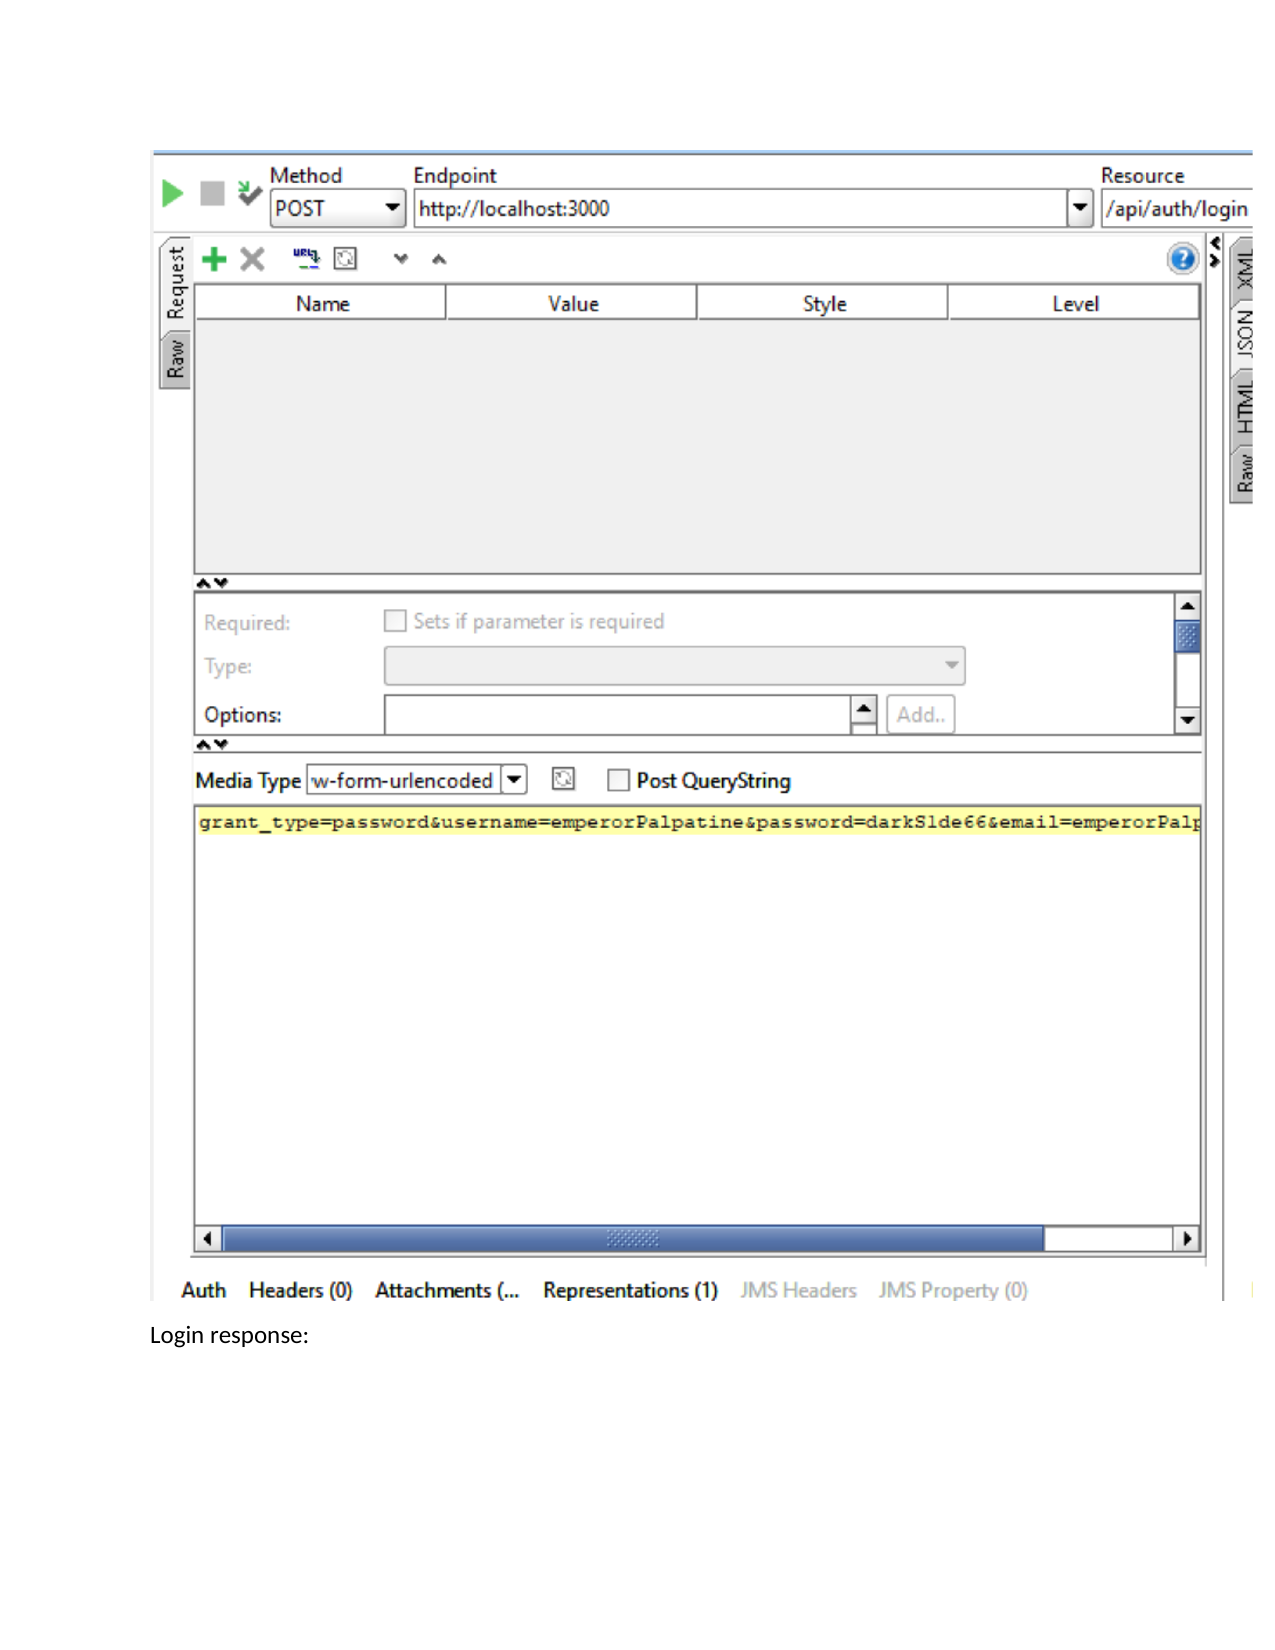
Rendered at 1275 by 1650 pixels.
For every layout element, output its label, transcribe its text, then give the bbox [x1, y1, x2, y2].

picture [150, 150, 1253, 1301]
text Login response: [150, 1319, 1125, 1349]
